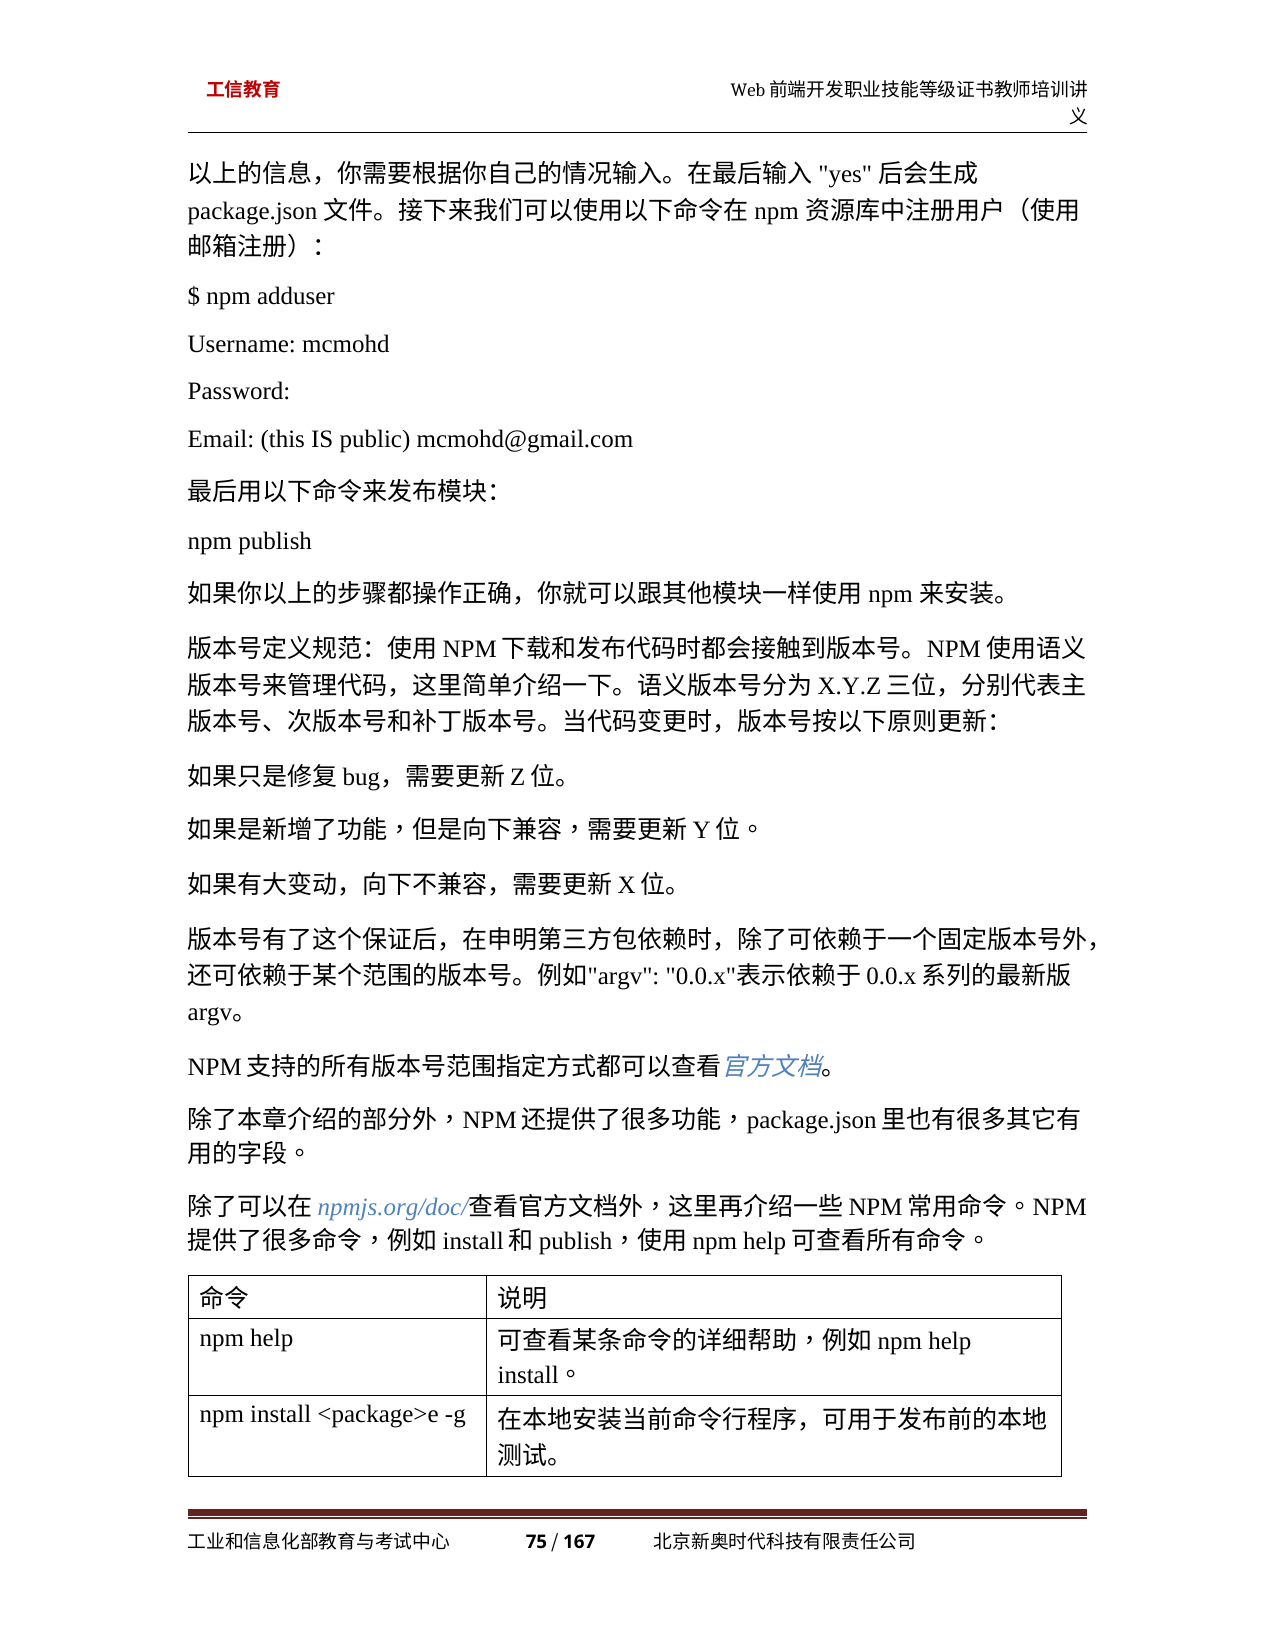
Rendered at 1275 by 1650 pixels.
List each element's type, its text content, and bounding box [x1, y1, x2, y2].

table_header 命令 [189, 1276, 486, 1318]
text Email: (this IS public) mcmohd@gmail.com [187, 424, 1087, 453]
table_cell npm help [189, 1319, 486, 1395]
text 如果有大变动，向下不兼容，需要更新X位。 [187, 864, 1087, 900]
text 版本号定义规范：使用NPM下载和发布代码时都会接触到版本号。NPM使用语义版本号来管理代码，这里简单介绍一下。语义版本号分为X.Y.Z三位，分别代表主版本号、次版本号和补丁版本号。当代码变更时，版本号按以下原则更新： [187, 629, 1087, 738]
text 以上的信息，你需要根据你自己的情况输入。在最后输入 "yes" 后会生成 package.json 文件。接下来我们可以使用以下命令在 npm 资源库中注册用户（使用邮箱注册）： [187, 154, 1087, 263]
text Username: mcmohd [187, 329, 1087, 358]
text 如果只是修复bug，需要更新Z位。 [187, 756, 1087, 793]
text 最后用以下命令来发布模块： [187, 471, 1087, 508]
text 如果是新增了功能，但是向下兼容，需要更新Y位。 [187, 811, 1087, 845]
text 如果你以上的步骤都操作正确，你就可以跟其他模块一样使用 npm 来安装。 [187, 574, 1087, 610]
table_cell 在本地安装当前命令行程序，可用于发布前的本地测试。 [487, 1396, 1061, 1476]
table_cell npm install <package>e -g [189, 1396, 486, 1476]
table_header 说明 [487, 1276, 1061, 1318]
text 版本号有了这个保证后，在申明第三方包依赖时，除了可依赖于一个固定版本号外，还可依赖于某个范围的版本号。例如"argv": "0.0.x"表示依赖于0.0.x系列的最新版argv。 [187, 919, 1087, 1028]
text $ npm adduser [187, 281, 1087, 310]
text NPM支持的所有版本号范围指定方式都可以查看官方文档。 [187, 1047, 1087, 1083]
text 除了可以在npmjs.org/doc/查看官方文档外，这里再介绍一些NPM常用命令。NPM提供了很多命令，例如install和publish，使用npm help可查看所有命令。 [187, 1188, 1087, 1257]
table_cell 可查看某条命令的详细帮助，例如npm help install。 [487, 1319, 1061, 1395]
text 除了本章介绍的部分外，NPM还提供了很多功能，package.json里也有很多其它有用的字段。 [187, 1102, 1087, 1170]
text npm publish [187, 526, 1087, 555]
text Password: [187, 376, 1087, 405]
